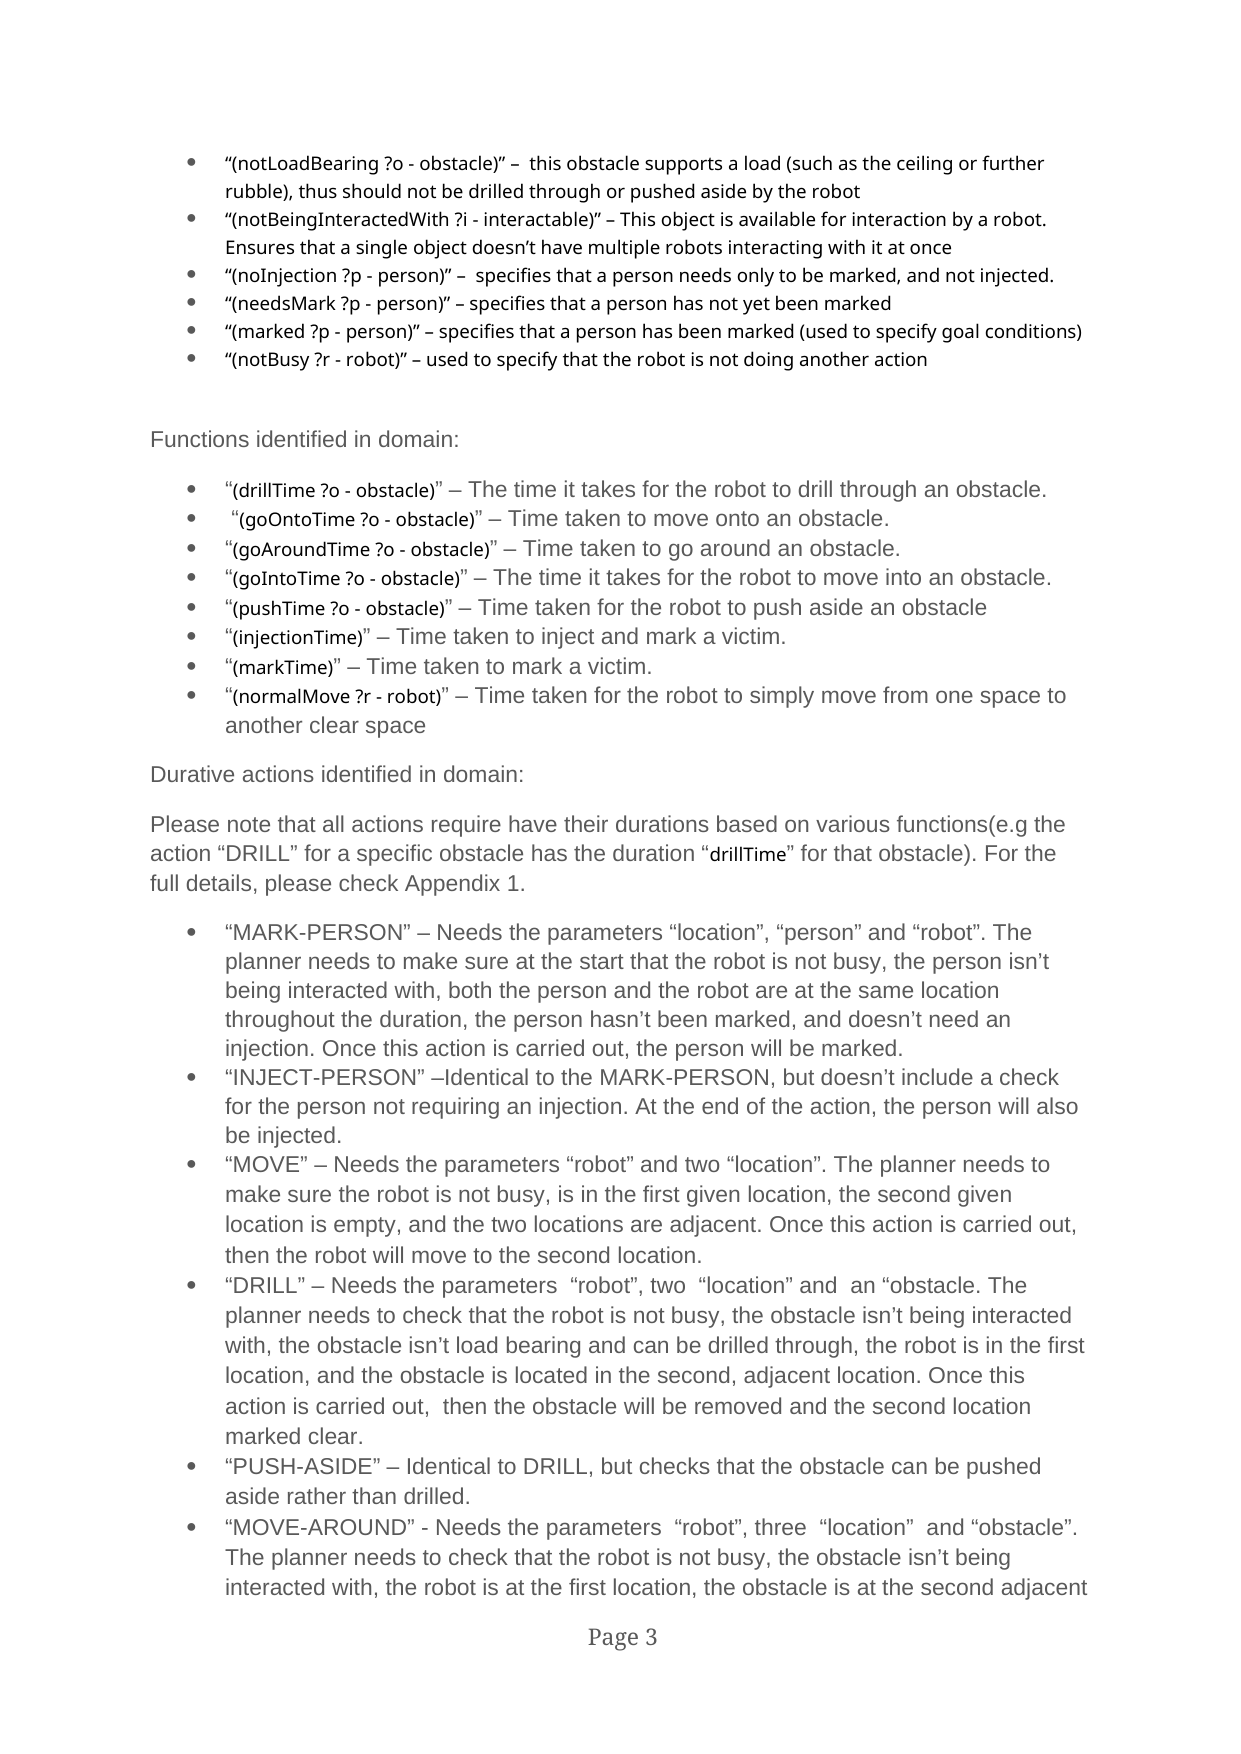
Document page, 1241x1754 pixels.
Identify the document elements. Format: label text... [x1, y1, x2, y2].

text Functions identified in domain: [150, 426, 1090, 452]
list “(normalMove ?r - robot)” – Time taken for the robot to simply move from one space to another clear space [187, 682, 1090, 738]
list “(pushTime ?o - obstacle)” – Time taken for the robot to push aside an obstacle [187, 594, 1090, 621]
text Please note that all actions require have their durations based on various functions(e.g the action “DRILL” for a specific obstacle has the duration “drillTime” for that obstacle). For the full details, please check Appendix 1. [150, 811, 1090, 896]
list “(needsMark ?p - person)” – specifies that a person has not yet been marked [187, 290, 1090, 316]
list “(drillTime ?o - obstacle)” – The time it takes for the robot to drill through an obstacle. [187, 476, 1090, 503]
list “(markTime)” – Time taken to mark a victim. [187, 653, 1090, 679]
text Durative actions identified in domain: [150, 761, 1090, 788]
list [187, 1513, 1090, 1600]
list “PUSH-ASIDE” – Identical to DRILL, but checks that the obstacle can be pushed aside rather than drilled. [187, 1453, 1090, 1510]
list “(marked ?p - person)” – specifies that a person has been marked (used to specify goal conditions) [187, 318, 1090, 344]
list “MARK-PERSON” – Needs the parameters “location”, “person” and “robot”. The planner needs to make sure at the start that the robot is not busy, the person isn’t being interacted with, both the person and the robot are at the same location throughout the duration, the person hasn’t been marked, and doesn’t need an injection. Once this action is carried out, the person will be marked. [187, 919, 1090, 1062]
list “(injectionTime)” – Time taken to inject and mark a victim. [187, 623, 1090, 650]
list “(notBusy ?r - robot)” – used to specify that the robot is not doing another action [187, 346, 1090, 402]
list “(goIntoTime ?o - obstacle)” – The time it takes for the robot to move into an obstacle. [187, 564, 1090, 591]
list “MOVE” – Needs the parameters “robot” and two “location”. The planner needs to make sure the robot is not busy, is in the first given location, the second given location is empty, and the two locations are adjacent. Once this action is carried out, then the robot will move to the second location. [187, 1151, 1090, 1268]
list “(goAroundTime ?o - obstacle)” – Time taken to go around an obstacle. [187, 535, 1090, 562]
list “DRILL” – Needs the parameters “robot”, two “location” and an “obstacle. The planner needs to check that the robot is not busy, the obstacle isn’t being interacted with, the obstacle isn’t load bearing and can be drilled through, the robot is in the first location, and the obstacle is located in the second, adjacent location. Once this action is carried out, then the obstacle will be removed and the second location marked clear. [187, 1272, 1090, 1449]
list “(noInjection ?p - person)” – specifies that a person needs only to be marked, and not injected. [187, 262, 1090, 288]
list “INJECT-PERSON” –Identical to the MARK-PERSON, but doesn’t include a check for the person not requiring an injection. At the end of the action, the person will also be injected. [187, 1064, 1090, 1148]
list “(notBeingInteractedWith ?i - interactable)” – This object is available for interaction by a robot. Ensures that a single object doesn’t have multiple robots interacting with it at once [187, 206, 1090, 259]
list “(notLoadBearing ?o - obstacle)” – this obstacle supports a load (such as the ceiling or further rubble), thus should not be drilled through or pushed aside by the robot [187, 150, 1090, 203]
list “(goOntoTime ?o - obstacle)” – Time taken to move onto an obstacle. [187, 505, 1090, 532]
